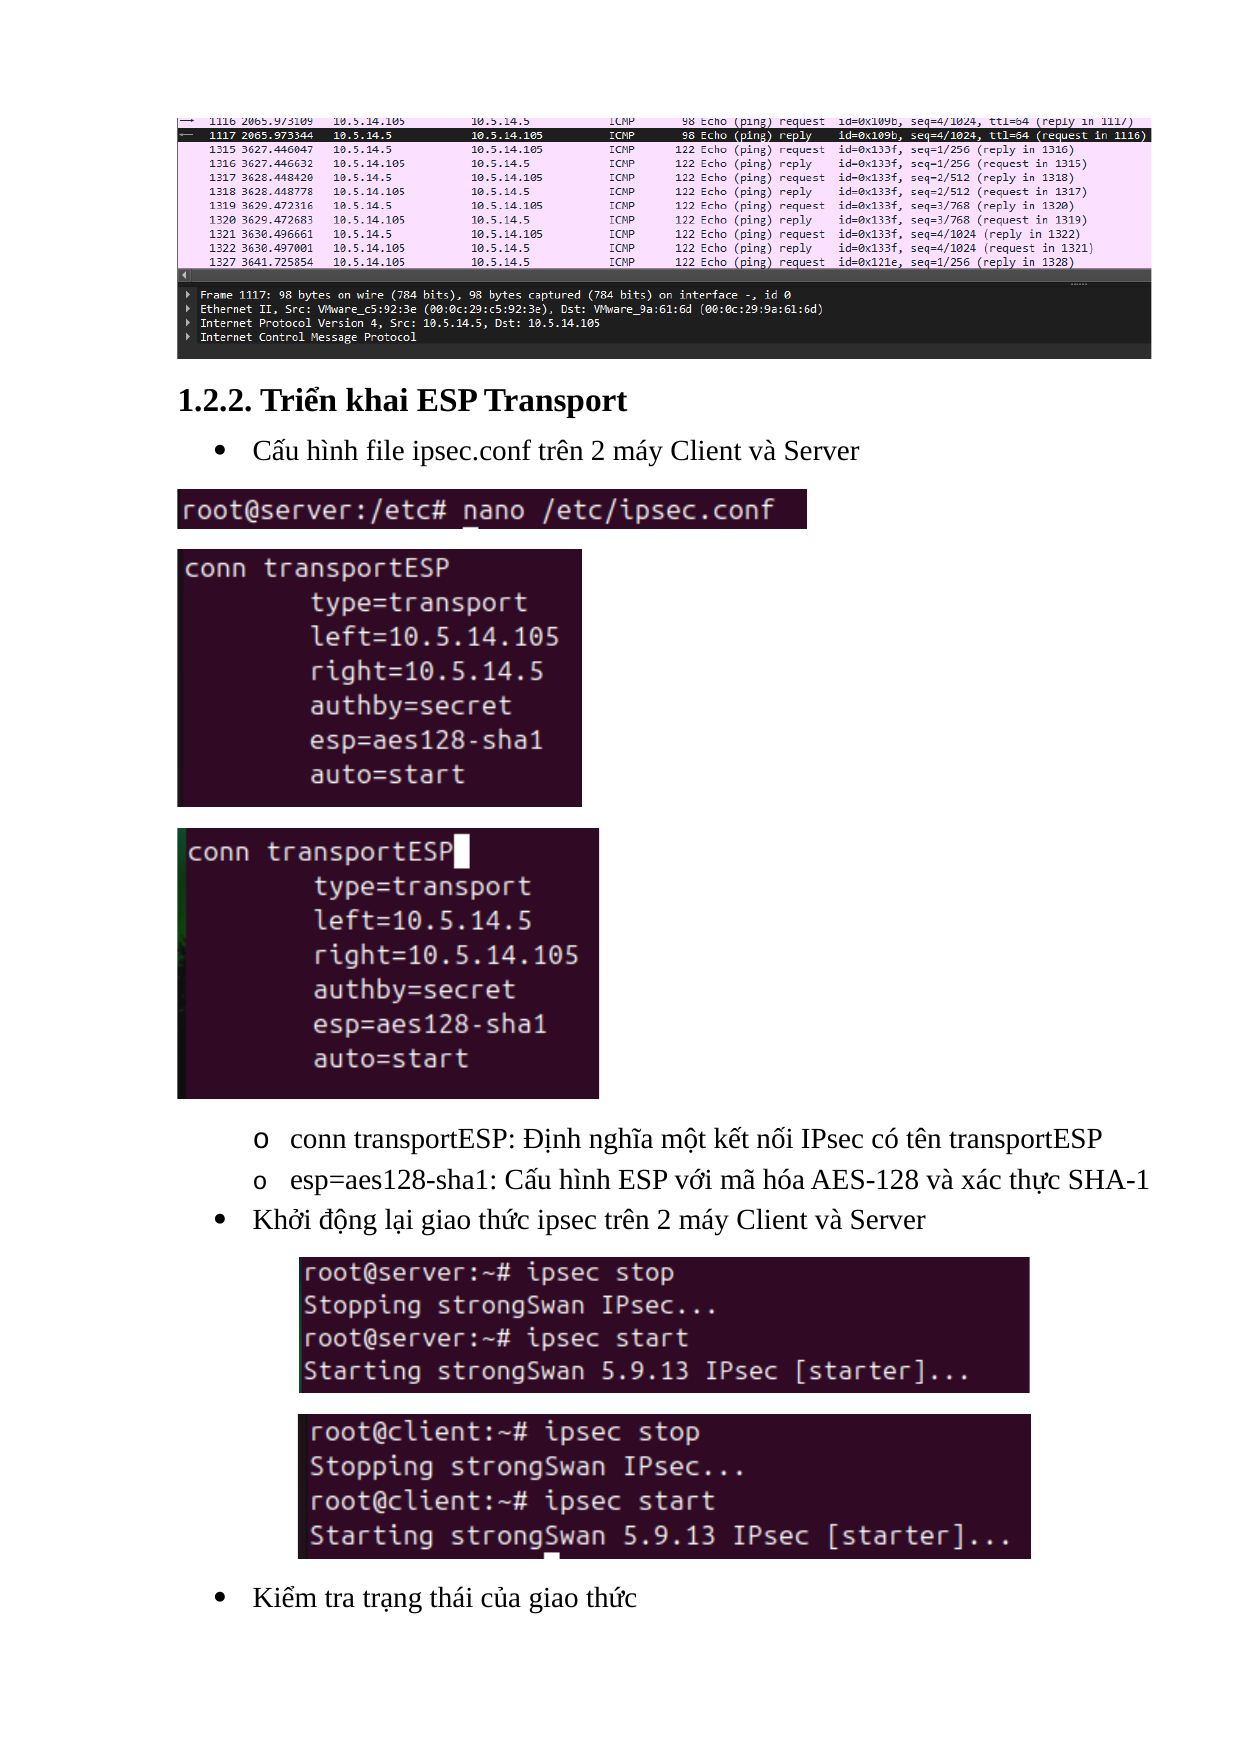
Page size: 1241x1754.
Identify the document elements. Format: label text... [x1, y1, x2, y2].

list esp=aes128-sha1: Cấu hình ESP với mã hóa AES-128 và xác thực SHA-1 [252, 1162, 1152, 1197]
picture [297, 1414, 1031, 1559]
list conn transportESP: Định nghĩa một kết nối IPsec có tên transportESP [252, 1121, 1152, 1157]
picture [299, 1257, 1030, 1393]
list Khởi động lại giao thức ipsec trên 2 máy Client và Server [215, 1202, 1152, 1236]
list Kiểm tra trạng thái của giao thức [215, 1580, 1152, 1613]
picture [177, 828, 600, 1099]
picture [177, 489, 807, 529]
list Cấu hình file ipsec.conf trên 2 máy Client và Server [215, 433, 1152, 467]
picture [177, 549, 582, 807]
picture [177, 118, 1152, 359]
subtitle 1.2.2. Triển khai ESP Transport [177, 381, 1152, 419]
